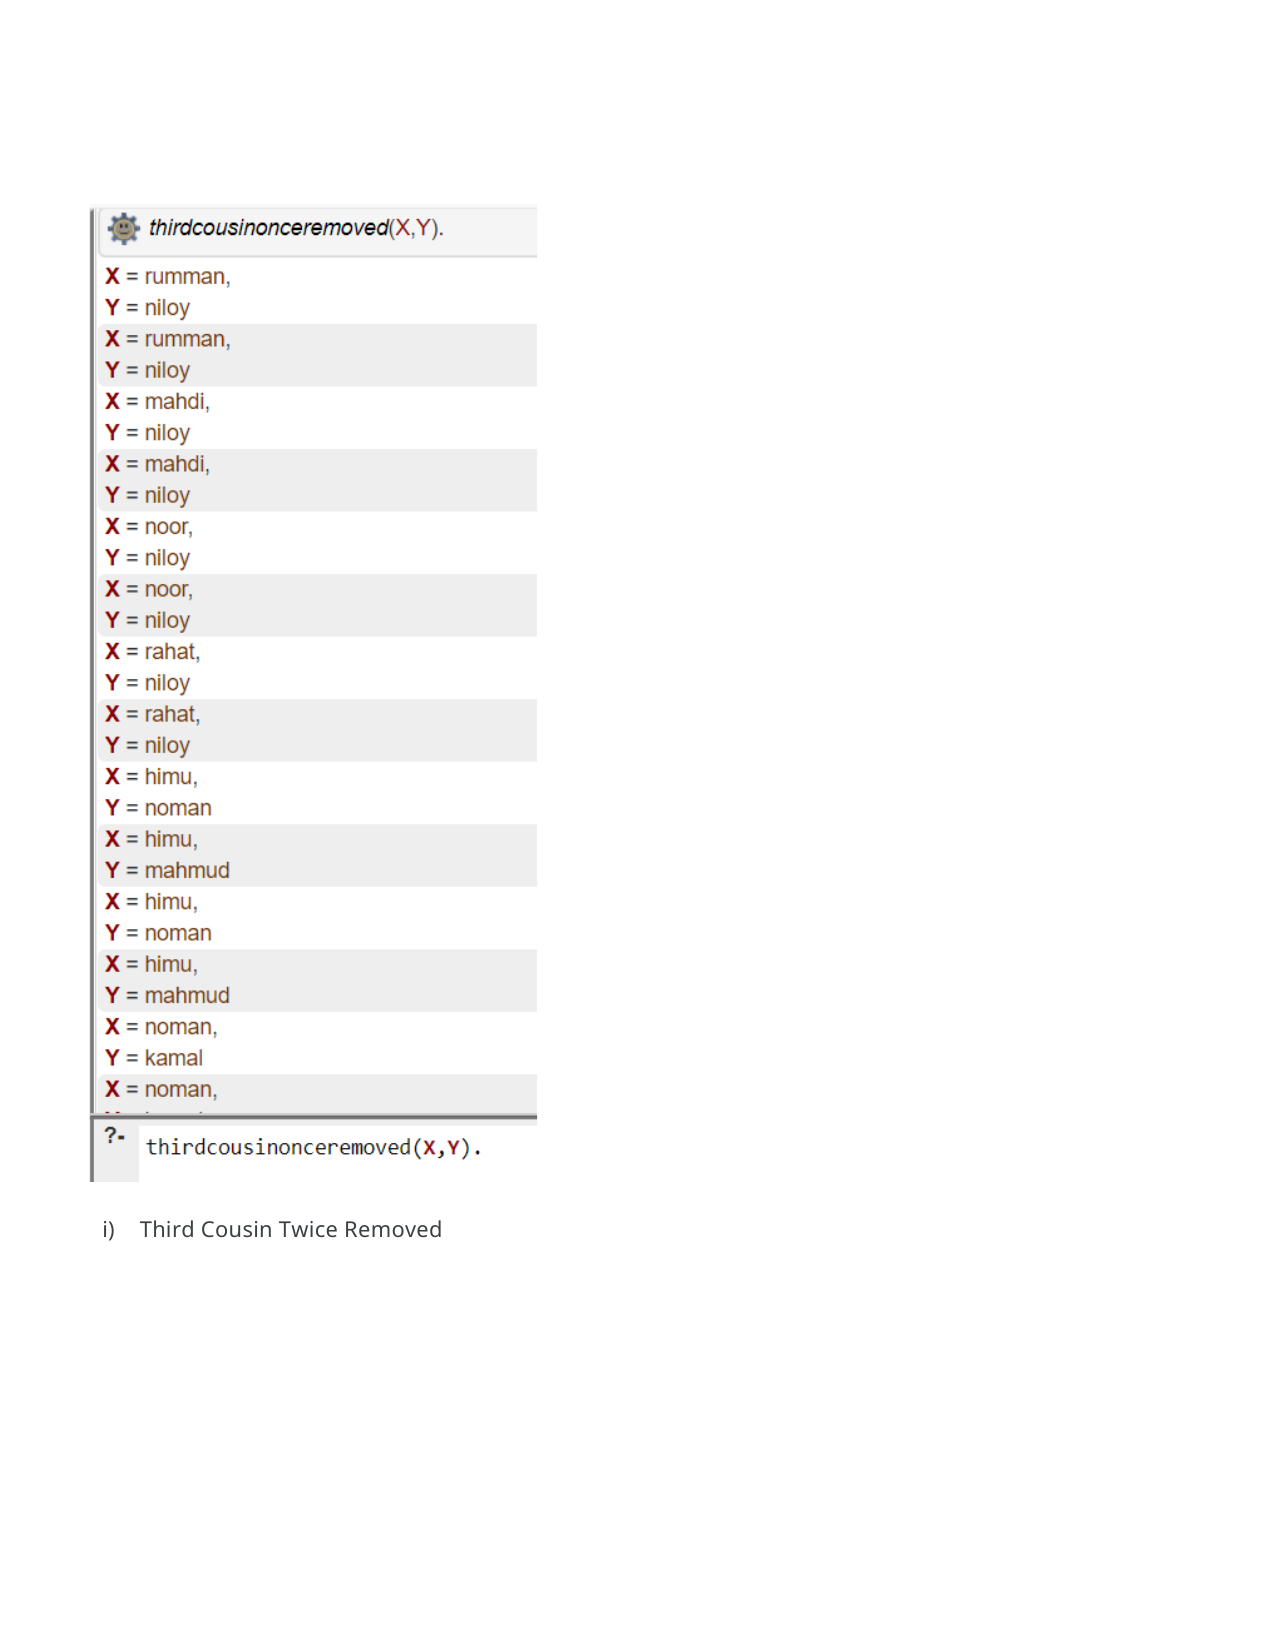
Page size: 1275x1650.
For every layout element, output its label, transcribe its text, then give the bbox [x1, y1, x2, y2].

list Third Cousin Twice Removed [102, 1214, 1275, 1244]
picture [89, 204, 538, 1182]
